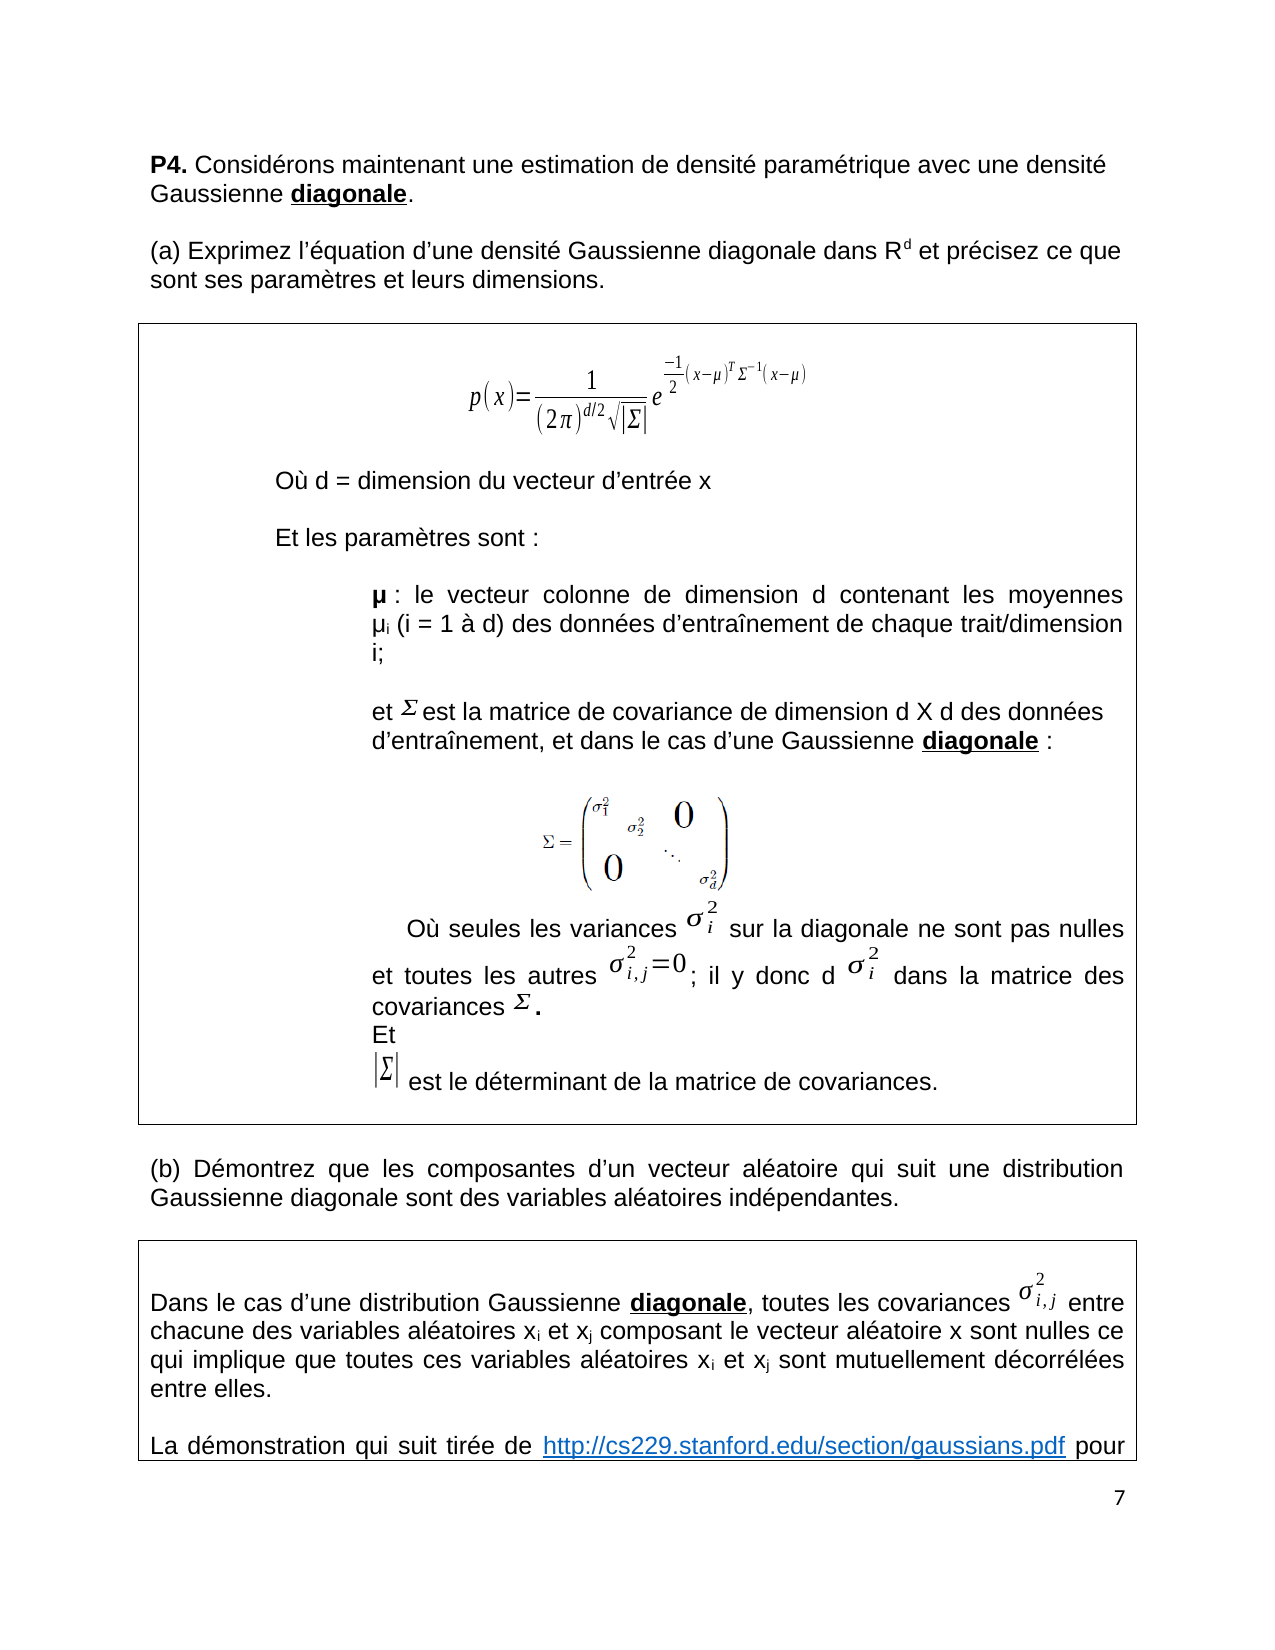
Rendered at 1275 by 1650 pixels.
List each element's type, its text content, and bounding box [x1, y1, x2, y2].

text P4. Considérons maintenant une estimation de densité paramétrique avec une densité Gaussienne diagonale. [150, 150, 1125, 207]
picture [534, 783, 741, 899]
table_header Où d = dimension du vecteur d’entrée x Et les paramètres sont : μ : le vecteur colonne de dimension d contenant les moyennes μi (i = 1 à d) des données d’entraînement de chaque trait/dimension i; et est la matrice de covariance de dimension d X d des données d’entraînement, et dans le cas d’une Gaussienne diagonale : Où seules les variances sur la diagonale ne sont pas nulles et toutes les autres ; il y donc d dans la matrice des covariances . Et est le déterminant de la matrice de covariances. [139, 324, 1136, 1124]
text (a) Exprimez l’équation d’une densité Gaussienne diagonale dans Rd et précisez ce que sont ses paramètres et leurs dimensions. [150, 236, 1125, 294]
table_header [139, 1241, 1136, 1460]
text (b) Démontrez que les composantes d’un vecteur aléatoire qui suit une distribution Gaussienne diagonale sont des variables aléatoires indépendantes. [150, 1154, 1125, 1211]
